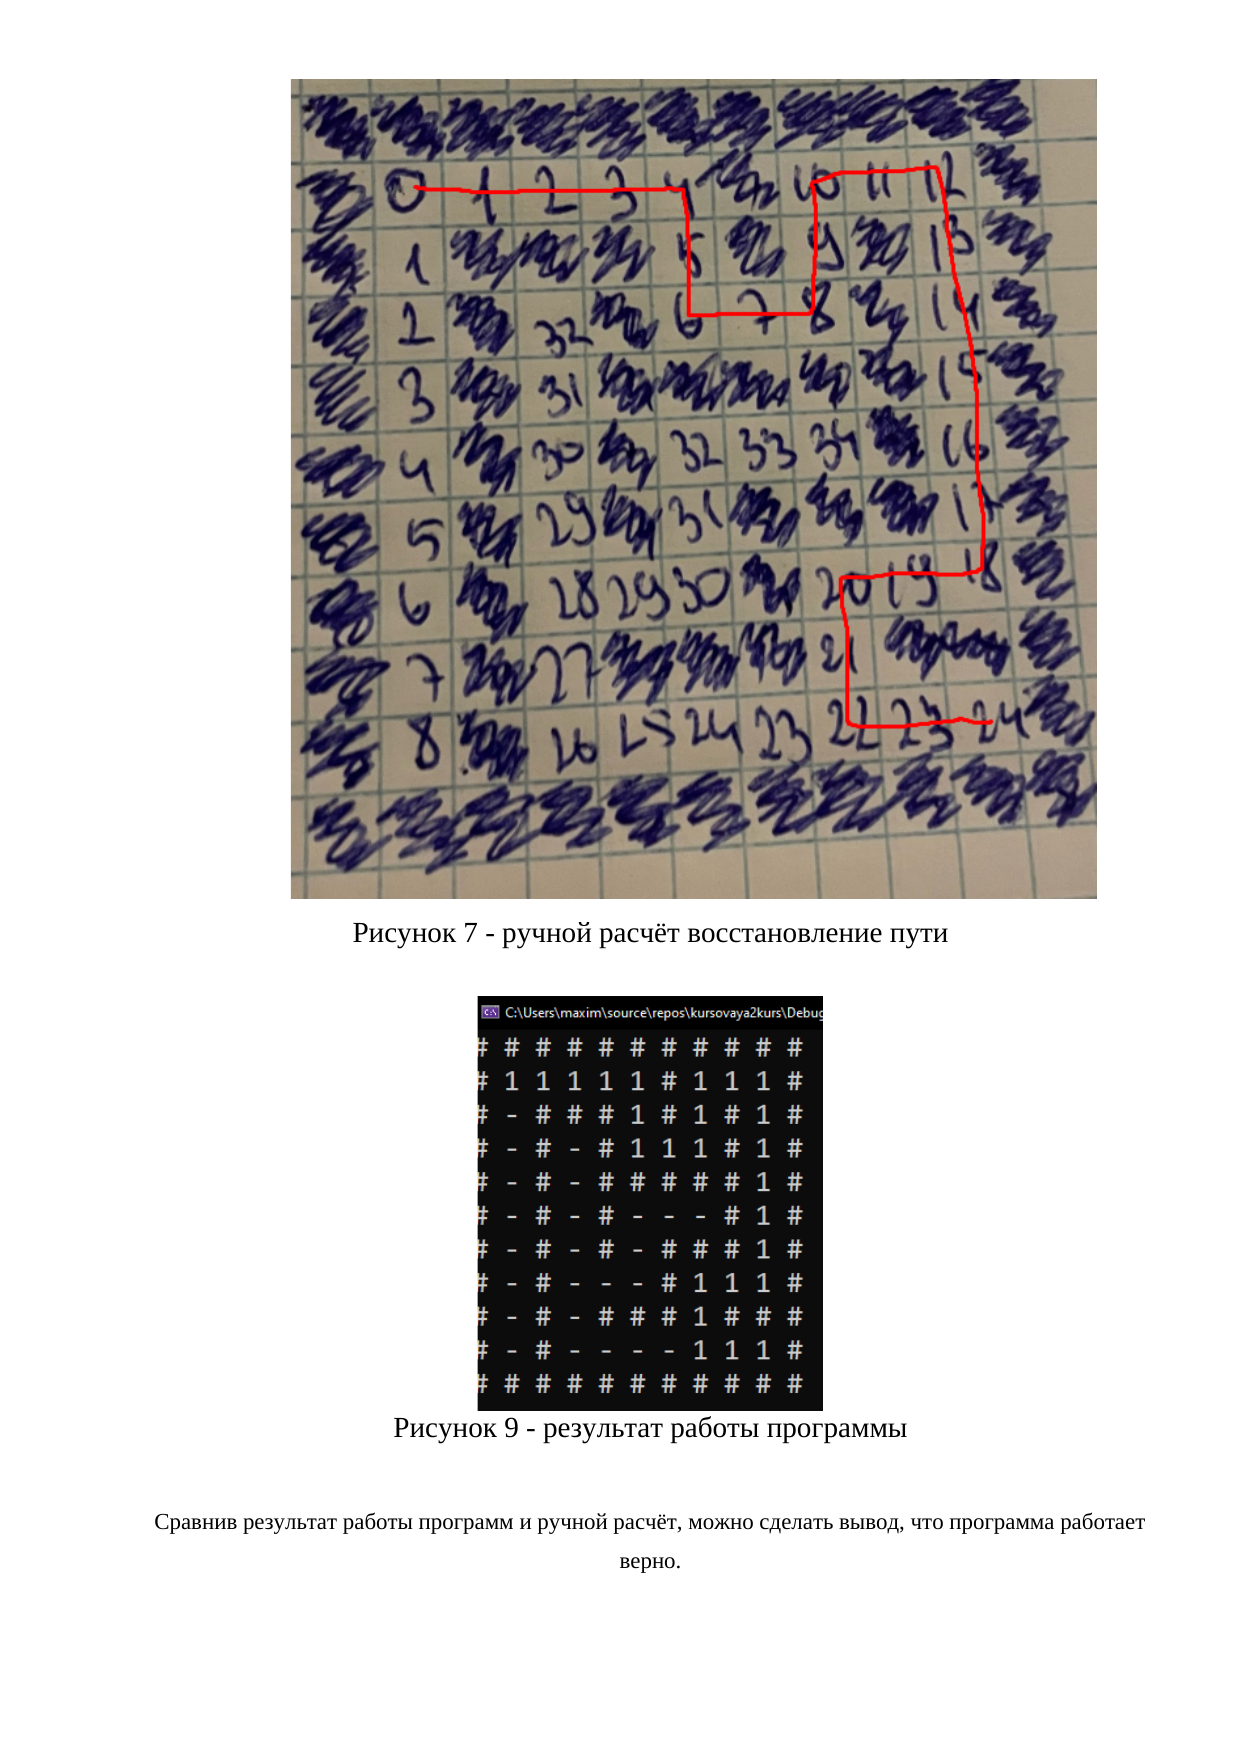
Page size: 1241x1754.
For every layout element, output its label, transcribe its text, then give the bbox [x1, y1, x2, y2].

text Рисунок 9 - результат работы программы [125, 1411, 1176, 1444]
picture [477, 996, 823, 1411]
picture [290, 79, 1097, 899]
text Рисунок 7 - ручной расчёт восстановление пути [125, 915, 1176, 949]
text Сравнив результат работы программ и ручной расчёт, можно сделать вывод, что программа работает верно. [125, 1508, 1176, 1574]
